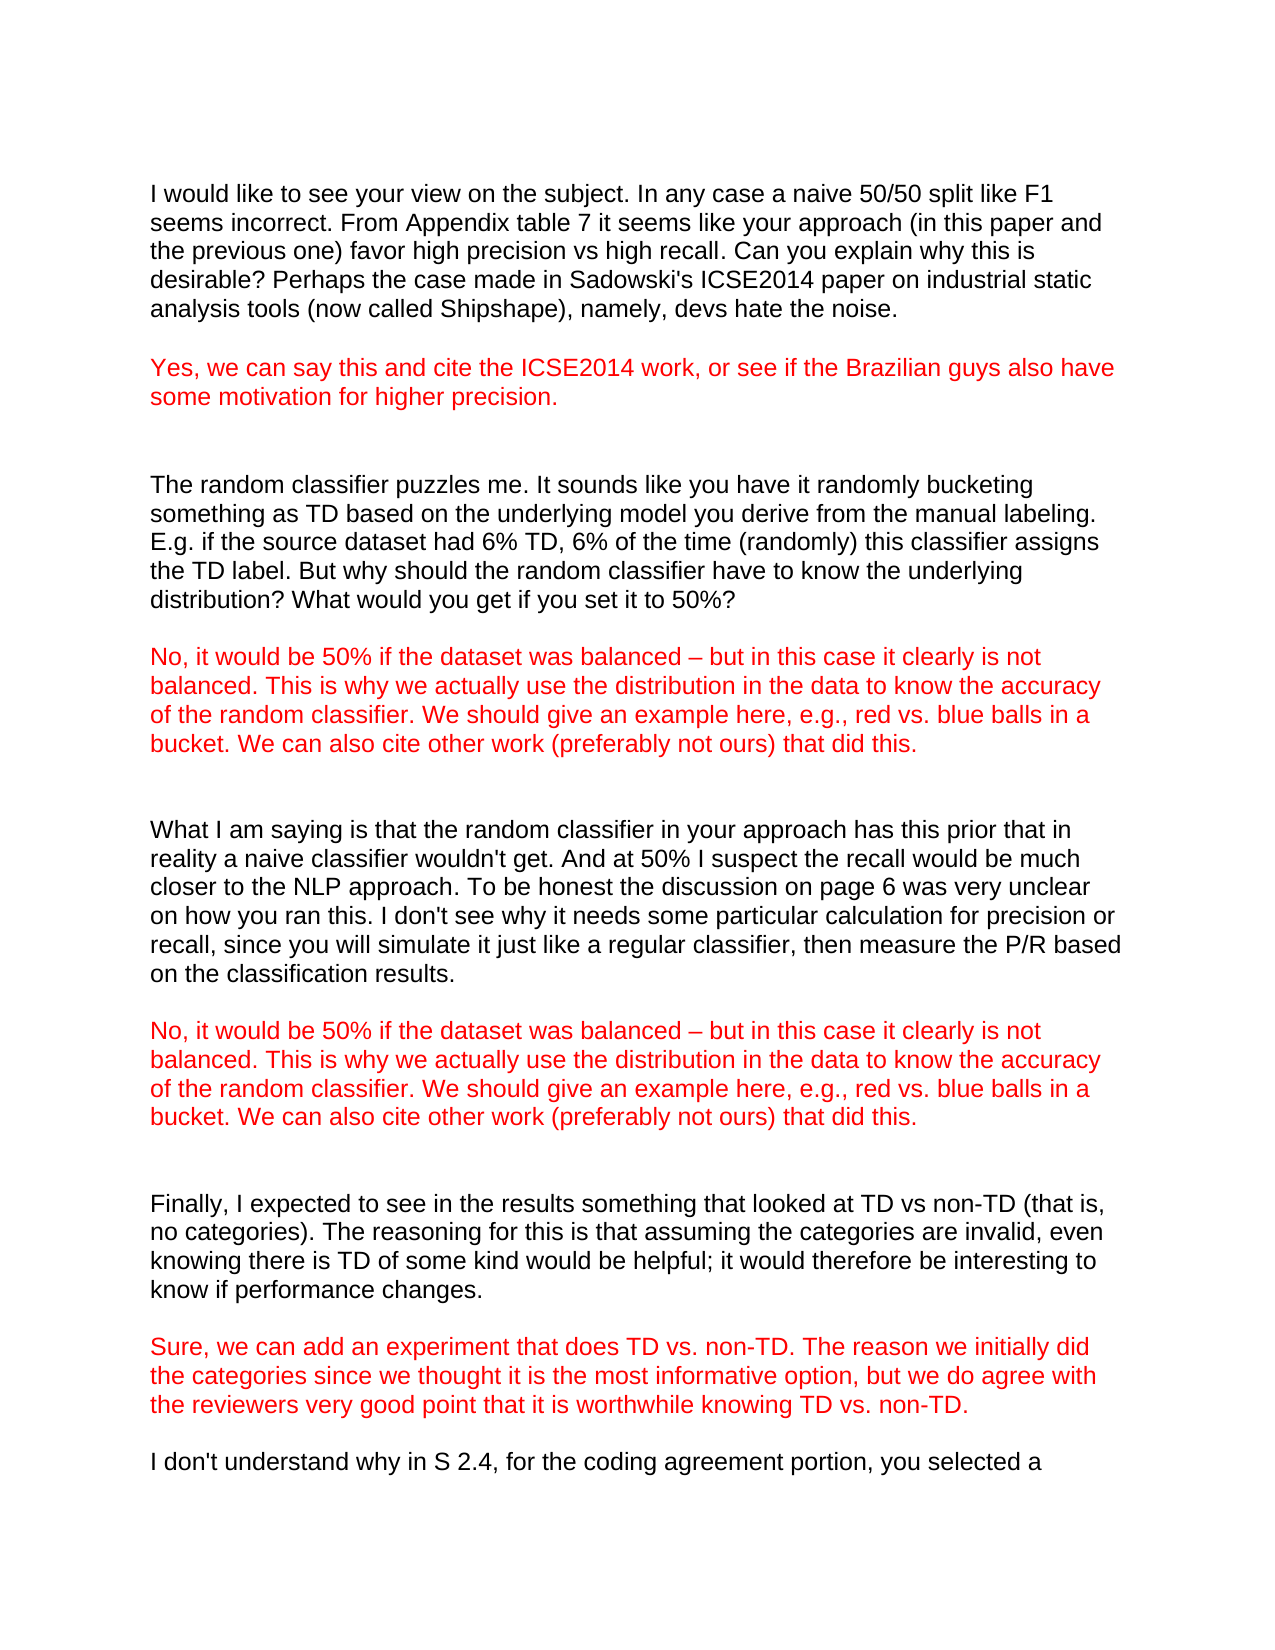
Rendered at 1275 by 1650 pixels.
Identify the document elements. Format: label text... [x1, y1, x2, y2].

text Finally, I expected to see in the results something that looked at TD vs non-TD (that is, no categories). The reasoning for this is that assuming the categories are invalid, even knowing there is TD of some kind would be helpful; it would therefore be interesting to know if performance changes. [150, 1131, 1125, 1303]
text I would like to see your view on the subject. In any case a naive 50/50 split like F1 seems incorrect. From Appendix table 7 it seems like your approach (in this paper and the previous one) favor high precision vs high recall. Can you explain why this is desirable? Perhaps the case made in Sadowski's ICSE2014 paper on industrial static analysis tools (now called Shipshape), namely, devs hate the noise. [150, 179, 1125, 353]
text What I am saying is that the random classifier in your approach has this prior that in reality a naive classifier wouldn't get. And at 50% I suspect the recall would be much closer to the NLP approach. To be honest the discussion on page 6 was very unclear on how you ran this. I don't see why it needs some particular calculation for precision or recall, since you will simulate it just like a regular classifier, then measure the P/R based on the classification results. [150, 815, 1125, 987]
text No, it would be 50% if the dataset was balanced – but in this case it clearly is not balanced. This is why we actually use the distribution in the data to know the accuracy of the random classifier. We should give an example here, e.g., red vs. blue balls in a bucket. We can also cite other work (preferably not ours) that did this. [150, 642, 1125, 757]
text No, it would be 50% if the dataset was balanced – but in this case it clearly is not balanced. This is why we actually use the distribution in the data to know the accuracy of the random classifier. We should give an example here, e.g., red vs. blue balls in a bucket. We can also cite other work (preferably not ours) that did this. [150, 1016, 1125, 1131]
text The random classifier puzzles me. It sounds like you have it randomly bucketing something as TD based on the underlying model you derive from the manual labeling. E.g. if the source dataset had 6% TD, 6% of the time (randomly) this classifier assigns the TD label. But why should the random classifier have to know the underlying distribution? What would you get if you set it to 50%? [150, 441, 1125, 613]
text Yes, we can say this and cite the ICSE2014 work, or see if the Brazilian guys also have some motivation for higher precision. [150, 353, 1125, 411]
